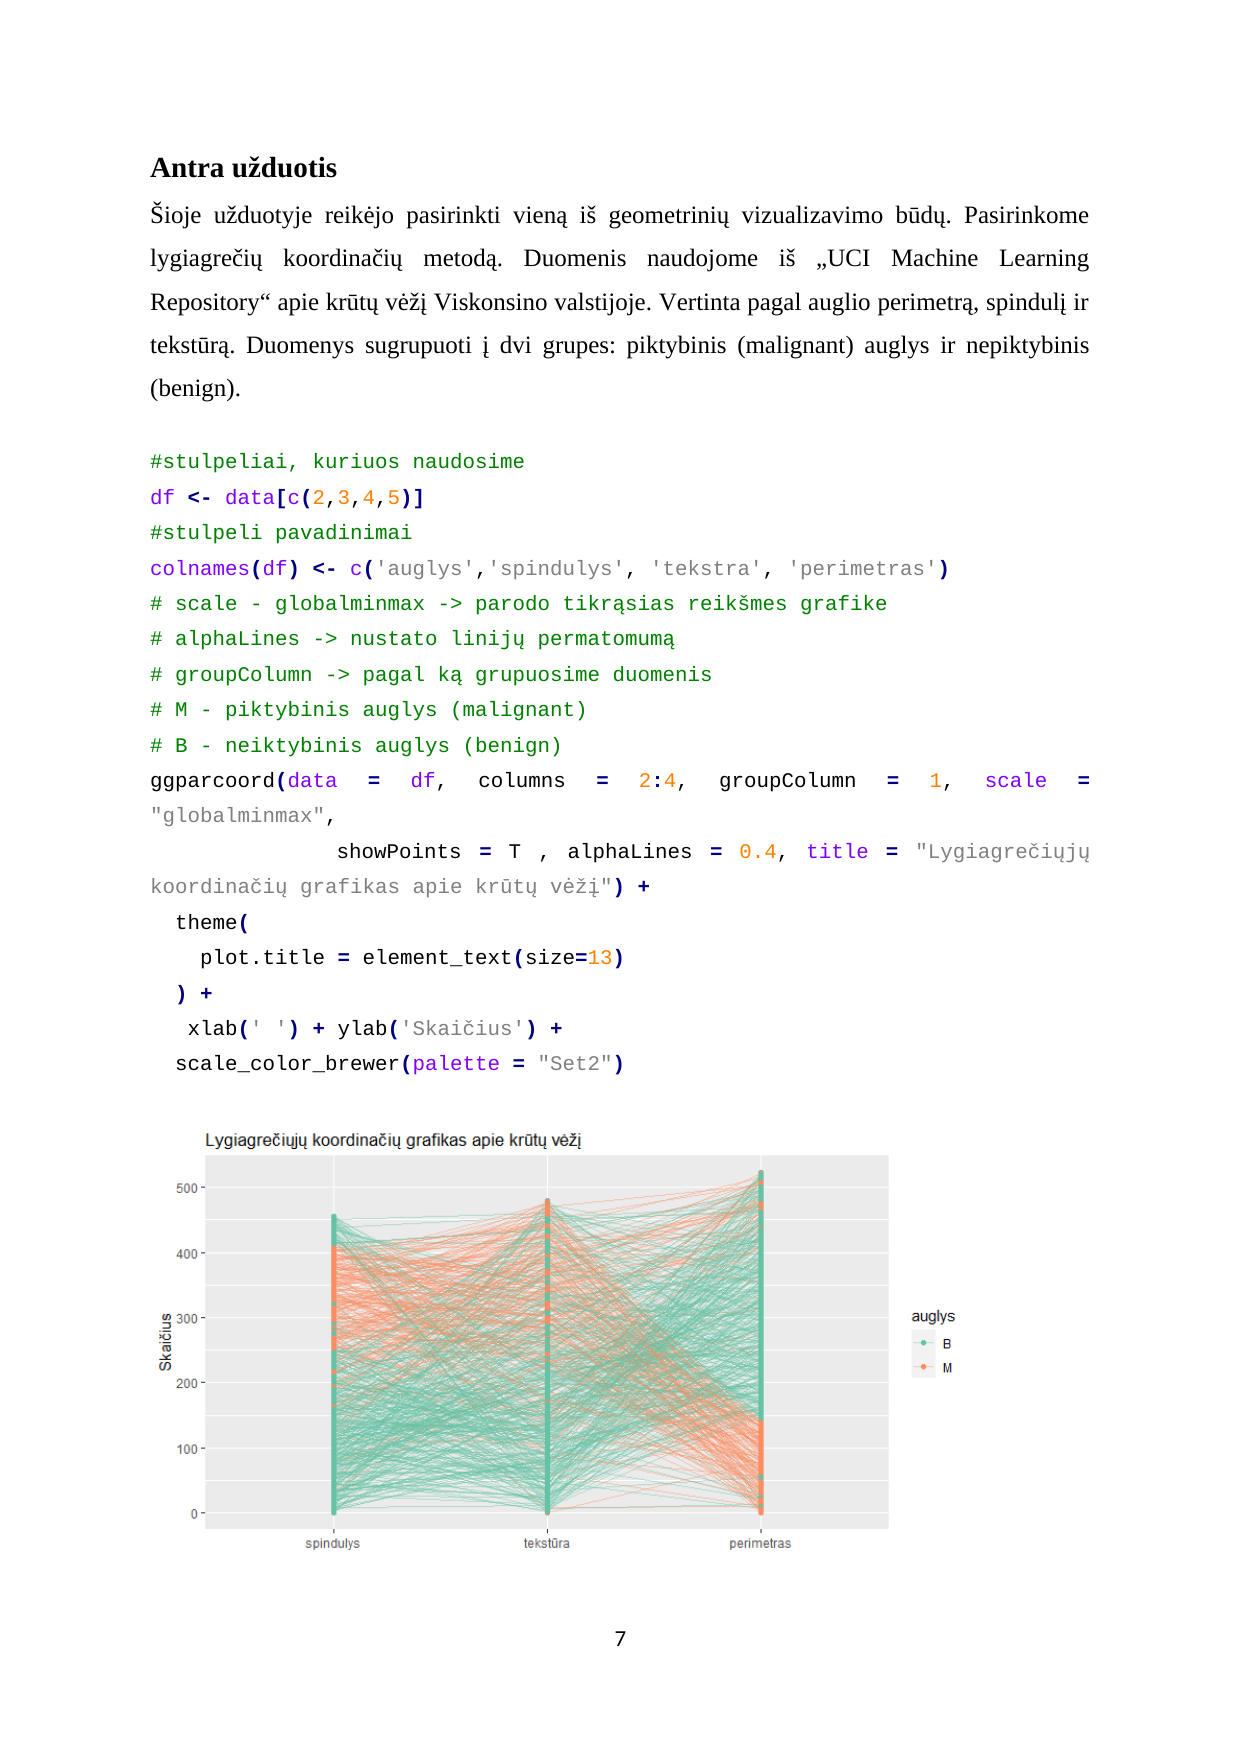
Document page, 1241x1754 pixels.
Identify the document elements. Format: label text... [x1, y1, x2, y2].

text scale_color_brewer(palette = "Set2") [150, 1053, 1090, 1077]
text ggparcoord(data = df, columns = 2:4, groupColumn = 1, scale = "globalminmax", [150, 770, 1090, 829]
text #stulpeli pavadinimai [150, 522, 1090, 546]
text showPoints = T , alphaLines = 0.4, title = "Lygiagrečiųjų koordinačių grafikas apie krūtų vėžį") + [150, 841, 1090, 900]
text # M - piktybinis auglys (malignant) [150, 699, 1090, 723]
text #stulpeliai, kuriuos naudosime [150, 451, 1090, 475]
text ) + [150, 983, 1090, 1006]
text # scale - globalminmax -> parodo tikrąsias reikšmes grafike [150, 593, 1090, 617]
text # B - neiktybinis auglys (benign) [150, 735, 1090, 758]
text plot.title = element_text(size=13) [150, 947, 1090, 971]
text xlab(' ') + ylab('Skaičius') + [150, 1018, 1090, 1042]
text theme( [150, 912, 1090, 935]
text # groupColumn -> pagal ką grupuosime duomenis [150, 664, 1090, 687]
picture [150, 1124, 971, 1576]
text df <- data[c(2,3,4,5)] [150, 487, 1090, 510]
text colnames(df) <- c('auglys','spindulys', 'tekstra', 'perimetras') [150, 558, 1090, 581]
subtitle Antra užduotis [150, 150, 1090, 183]
text Šioje užduotyje reikėjo pasirinkti vieną iš geometrinių vizualizavimo būdų. Pasirinkome lygiagrečių koordinačių metodą. Duomenis naudojome iš „UCI Machine Learning Repository“ apie krūtų vėžį Viskonsino valstijoje. Vertinta pagal auglio perimetrą, spindulį ir tekstūrą. Duomenys sugrupuoti į dvi grupes: piktybinis (malignant) auglys ir nepiktybinis (benign). [150, 200, 1090, 402]
text # alphaLines -> nustato linijų permatomumą [150, 628, 1090, 652]
